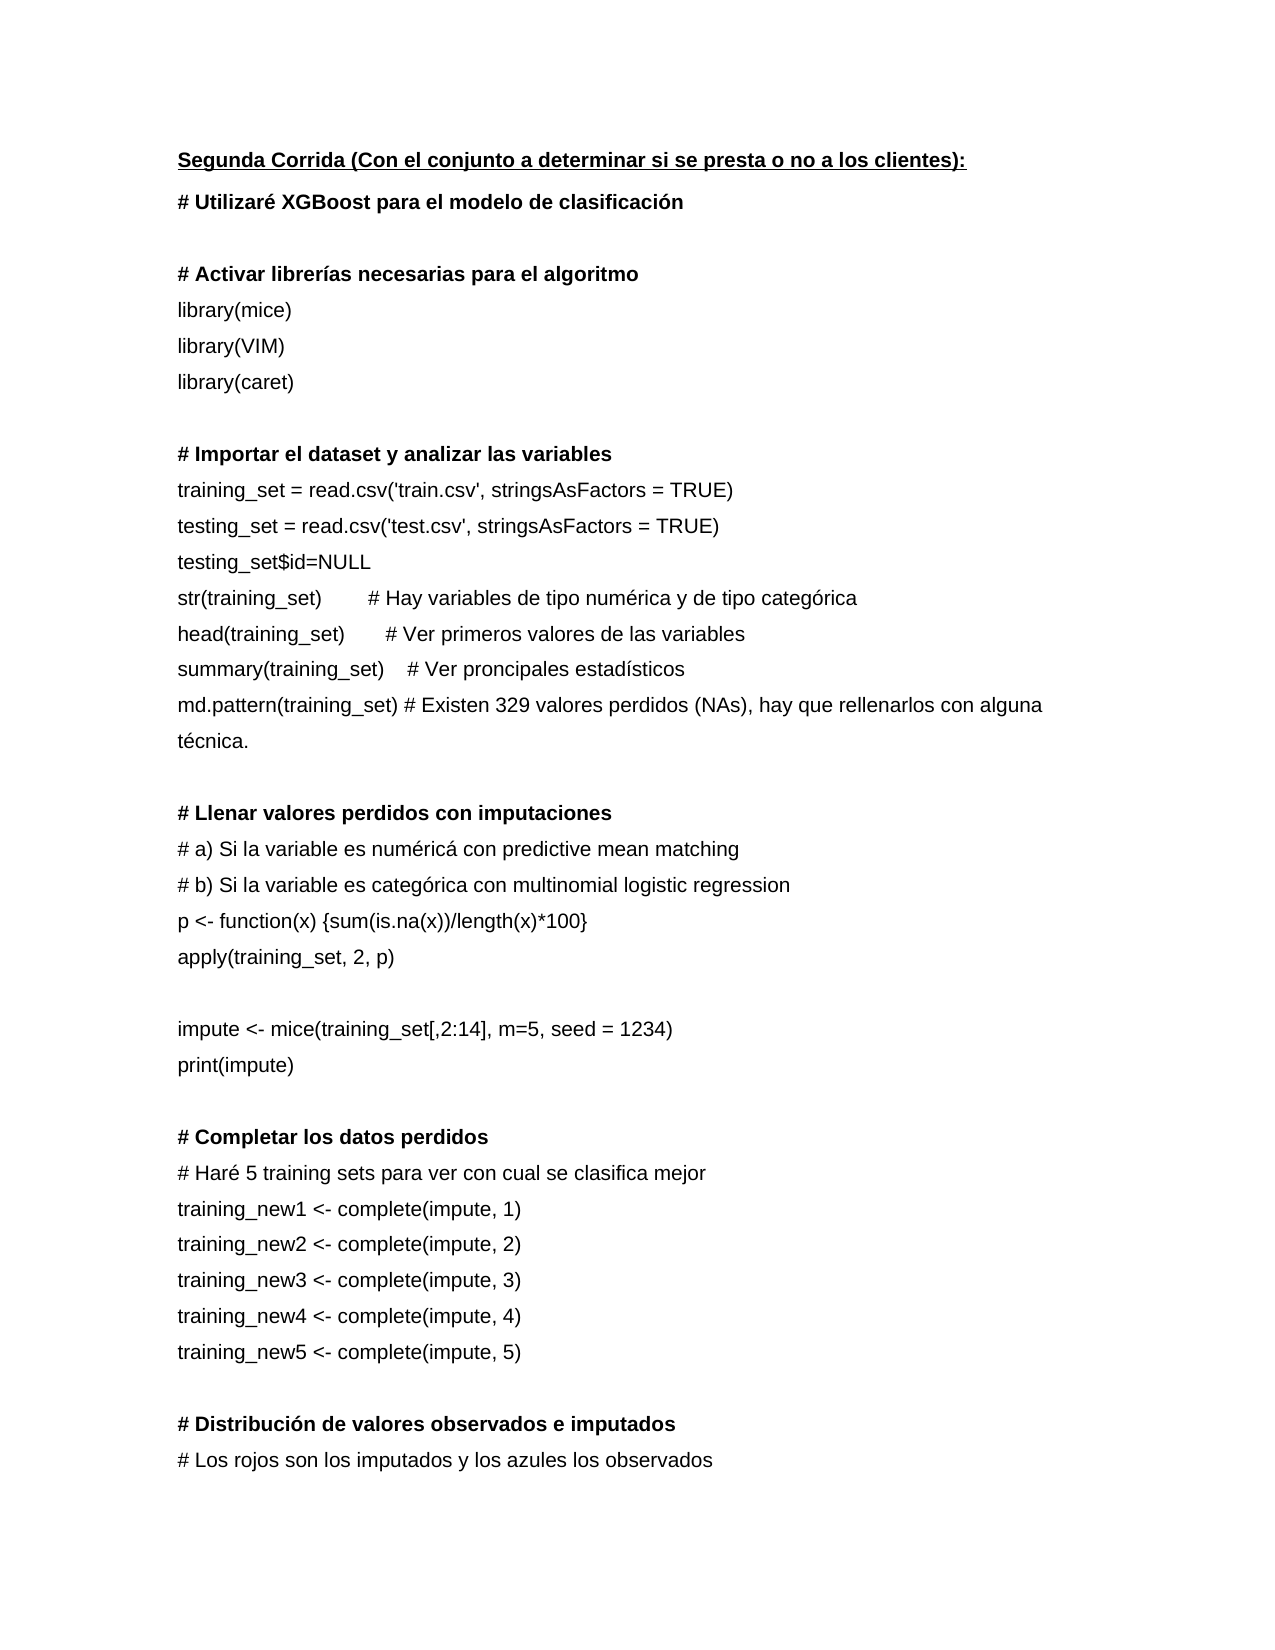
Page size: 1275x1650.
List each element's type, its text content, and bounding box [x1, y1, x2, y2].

text training_new5 <- complete(impute, 5) [177, 1340, 1098, 1364]
text testing_set$id=NULL [177, 549, 1098, 573]
text p <- function(x) {sum(is.na(x))/length(x)*100} [177, 909, 1098, 933]
text library(VIM) [177, 334, 1098, 358]
text training_new3 <- complete(impute, 3) [177, 1268, 1098, 1292]
text library(caret) [177, 370, 1098, 394]
text training_new1 <- complete(impute, 1) [177, 1196, 1098, 1220]
text # Utilizaré XGBoost para el modelo de clasificación [177, 190, 1098, 214]
text # Activar librerías necesarias para el algoritmo [177, 262, 1098, 286]
text testing_set = read.csv('test.csv', stringsAsFactors = TRUE) [177, 513, 1098, 537]
text md.pattern(training_set) # Existen 329 valores perdidos (NAs), hay que rellenarlos con alguna técnica. [177, 693, 1098, 753]
text # Importar el dataset y analizar las variables [177, 442, 1098, 466]
text library(mice) [177, 298, 1098, 322]
text # Completar los datos perdidos [177, 1124, 1098, 1148]
text str(training_set) # Hay variables de tipo numérica y de tipo categórica [177, 585, 1098, 609]
text # Distribución de valores observados e imputados [177, 1412, 1098, 1436]
text # b) Si la variable es categórica con multinomial logistic regression [177, 873, 1098, 897]
text apply(training_set, 2, p) [177, 945, 1098, 969]
text # Los rojos son los imputados y los azules los observados [177, 1448, 1098, 1472]
text training_new4 <- complete(impute, 4) [177, 1304, 1098, 1328]
text impute <- mice(training_set[,2:14], m=5, seed = 1234) [177, 1017, 1098, 1041]
text print(impute) [177, 1053, 1098, 1077]
text head(training_set) # Ver primeros valores de las variables [177, 621, 1098, 645]
text # Llenar valores perdidos con imputaciones [177, 801, 1098, 825]
text training_set = read.csv('train.csv', stringsAsFactors = TRUE) [177, 478, 1098, 502]
text summary(training_set) # Ver proncipales estadísticos [177, 657, 1098, 681]
text Segunda Corrida (Con el conjunto a determinar si se presta o no a los clientes): [177, 148, 1098, 172]
text # Haré 5 training sets para ver con cual se clasifica mejor [177, 1160, 1098, 1184]
text # a) Si la variable es numéricá con predictive mean matching [177, 837, 1098, 861]
text training_new2 <- complete(impute, 2) [177, 1232, 1098, 1256]
